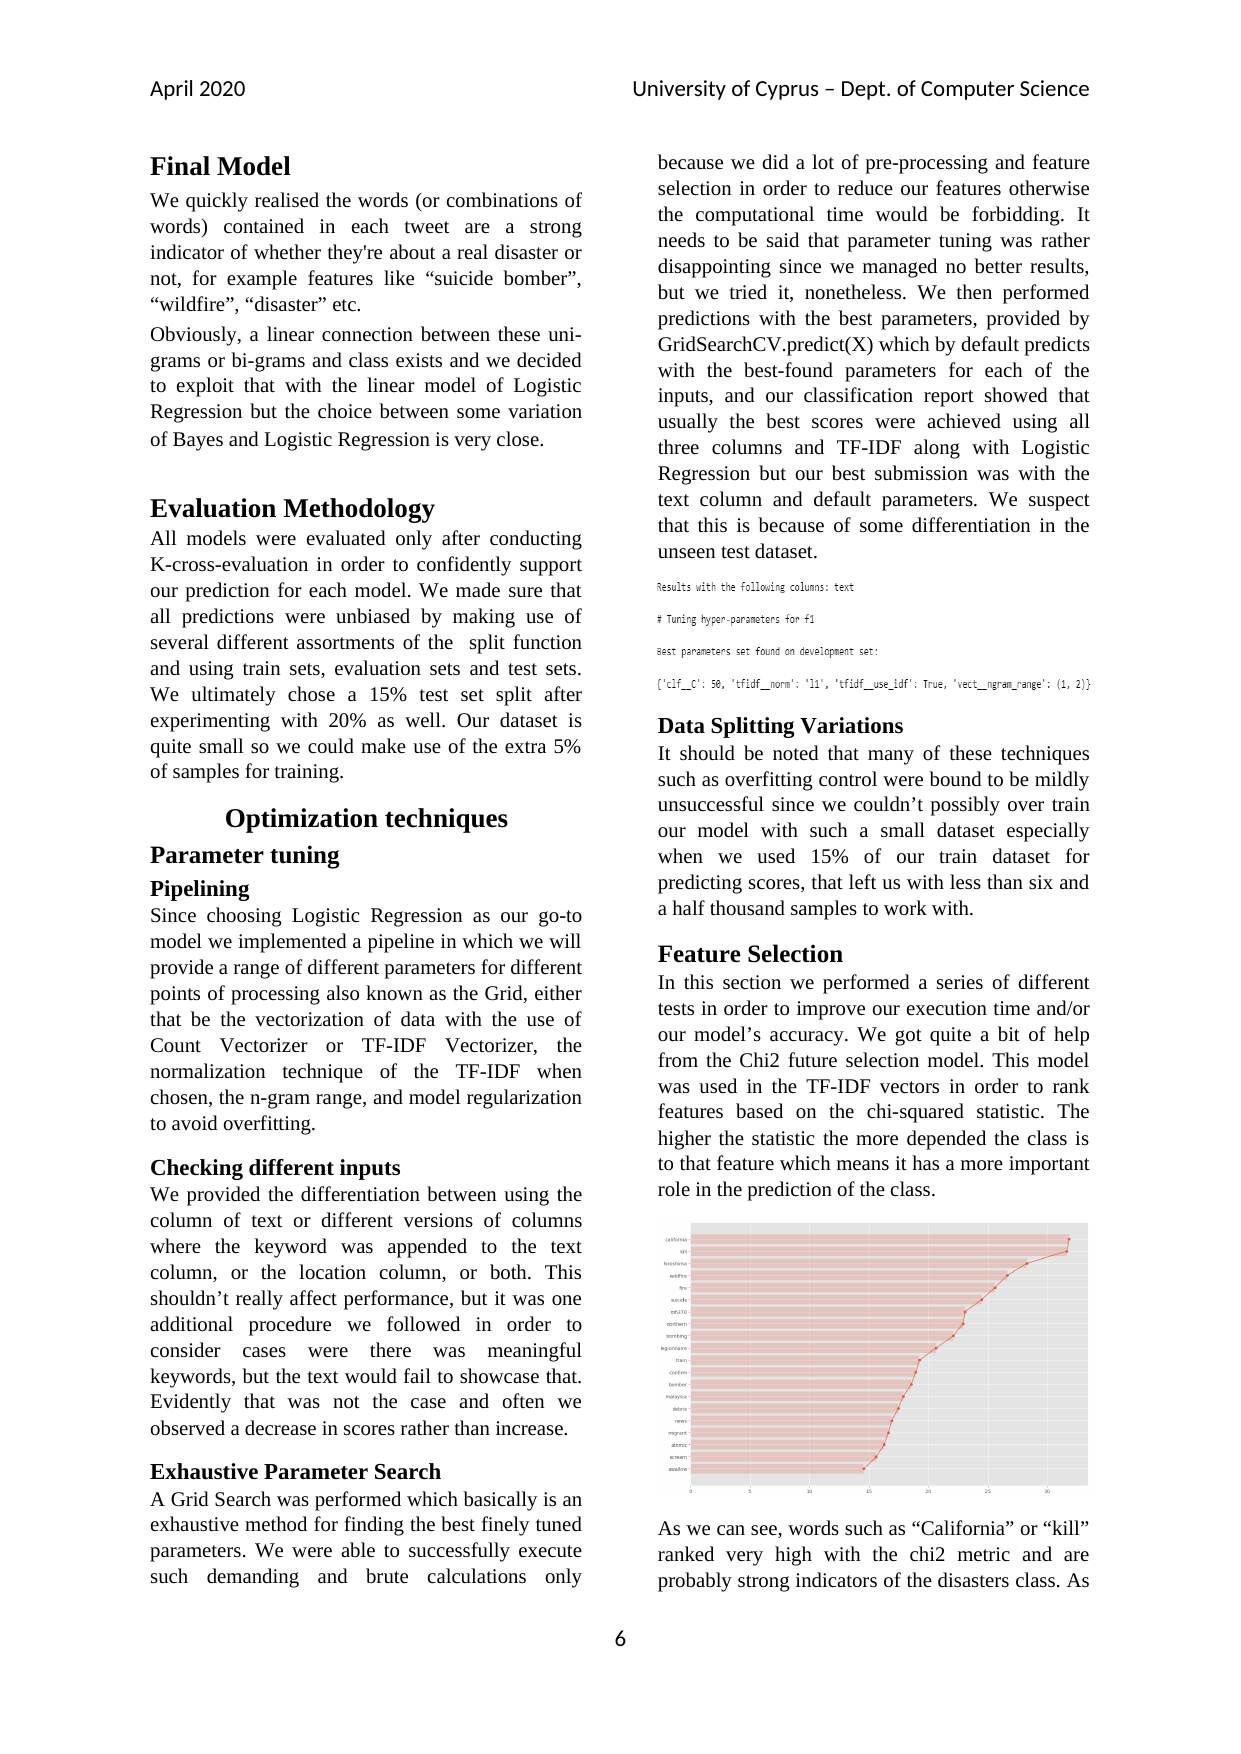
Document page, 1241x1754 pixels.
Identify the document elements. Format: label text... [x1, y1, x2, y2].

text Checking different inputs [150, 1153, 583, 1180]
text Parameter tuning [150, 840, 583, 868]
picture [657, 1220, 1091, 1497]
text Evaluation Methodology [150, 492, 583, 524]
text Optimization techniques [150, 802, 583, 833]
text Data Splitting Variations [658, 712, 1090, 738]
text Pipelining [150, 875, 583, 901]
text We quickly realised the words (or combinations of words) contained in each tweet are a strong indicator of whether they're about a real disaster or not, for example features like “suicide bomber”, “wildfire”, “disaster” etc. [150, 188, 583, 316]
text All models were evaluated only after conducting K-cross-evaluation in order to confidently support our prediction for each model. We made sure that all predictions were unbiased by making use of several different assortments of the split function and using train sets, evaluation sets and test sets. We ultimately chose a 15% test set split after experimenting with 20% as well. Our dataset is quite small so we could make use of the extra 5% of samples for training. [150, 526, 583, 783]
text In this section we performed a series of different tests in order to improve our execution time and/or our model’s accuracy. We got quite a bit of help from the Chi2 future selection model. This model was used in the TF-IDF vectors in order to rank features based on the chi-squared statistic. The higher the statistic the more depended the class is to that feature which means it has a more important role in the prediction of the class. [658, 970, 1090, 1201]
text Feature Selection [658, 939, 1090, 967]
text We provided the differentiation between using the column of text or different versions of columns where the keyword was appended to the text column, or the location column, or both. This shouldn’t really affect performance, but it was one additional procedure we followed in order to consider cases were there was meaningful keywords, but the text would fail to showcase that. Evidently that was not the case and often we observed a decrease in scores rather than increase. [150, 1182, 583, 1439]
text Obviously, a linear connection between these uni-grams or bi-grams and class exists and we decided to exploit that with the linear model of Logistic Regression but the choice between some variation of Bayes and Logistic Regression is very close. [150, 322, 583, 452]
picture [657, 581, 1092, 694]
text It should be noted that many of these techniques such as overfitting control were bound to be mildly unsuccessful since we couldn’t possibly over train our model with such a small dataset especially when we used 15% of our train dataset for predicting scores, that left us with less than six and a half thousand samples to work with. [658, 741, 1090, 920]
text A Grid Search was performed which basically is an exhaustive method for finding the best finely tuned parameters. We were able to successfully execute such demanding and brute calculations only because we did a lot of pre-processing and feature selection in order to reduce our features otherwise the computational time would be forbidding. It needs to be said that parameter tuning was rather disappointing since we managed no better results, but we tried it, nonetheless. We then performed predictions with the best parameters, provided by GridSearchCV.predict(X) which by default predicts with the best-found parameters for each of the inputs, and our classification report showed that usually the best scores were achieved using all three columns and TF-IDF along with Logistic Regression but our best submission was with the text column and default parameters. We suspect that this is because of some differentiation in the unseen test dataset. [658, 150, 1090, 563]
subtitle Final Model [150, 150, 583, 181]
text Since choosing Logistic Regression as our go-to model we implemented a pipeline in which we will provide a range of different parameters for different points of processing also known as the Grid, either that be the vectorization of data with the use of Count Vectorizer or TF-IDF Vectorizer, the normalization technique of the TF-IDF when chosen, the n-gram range, and model regularization to avoid overfitting. [150, 903, 583, 1135]
text Exhaustive Parameter Search [150, 1458, 583, 1484]
